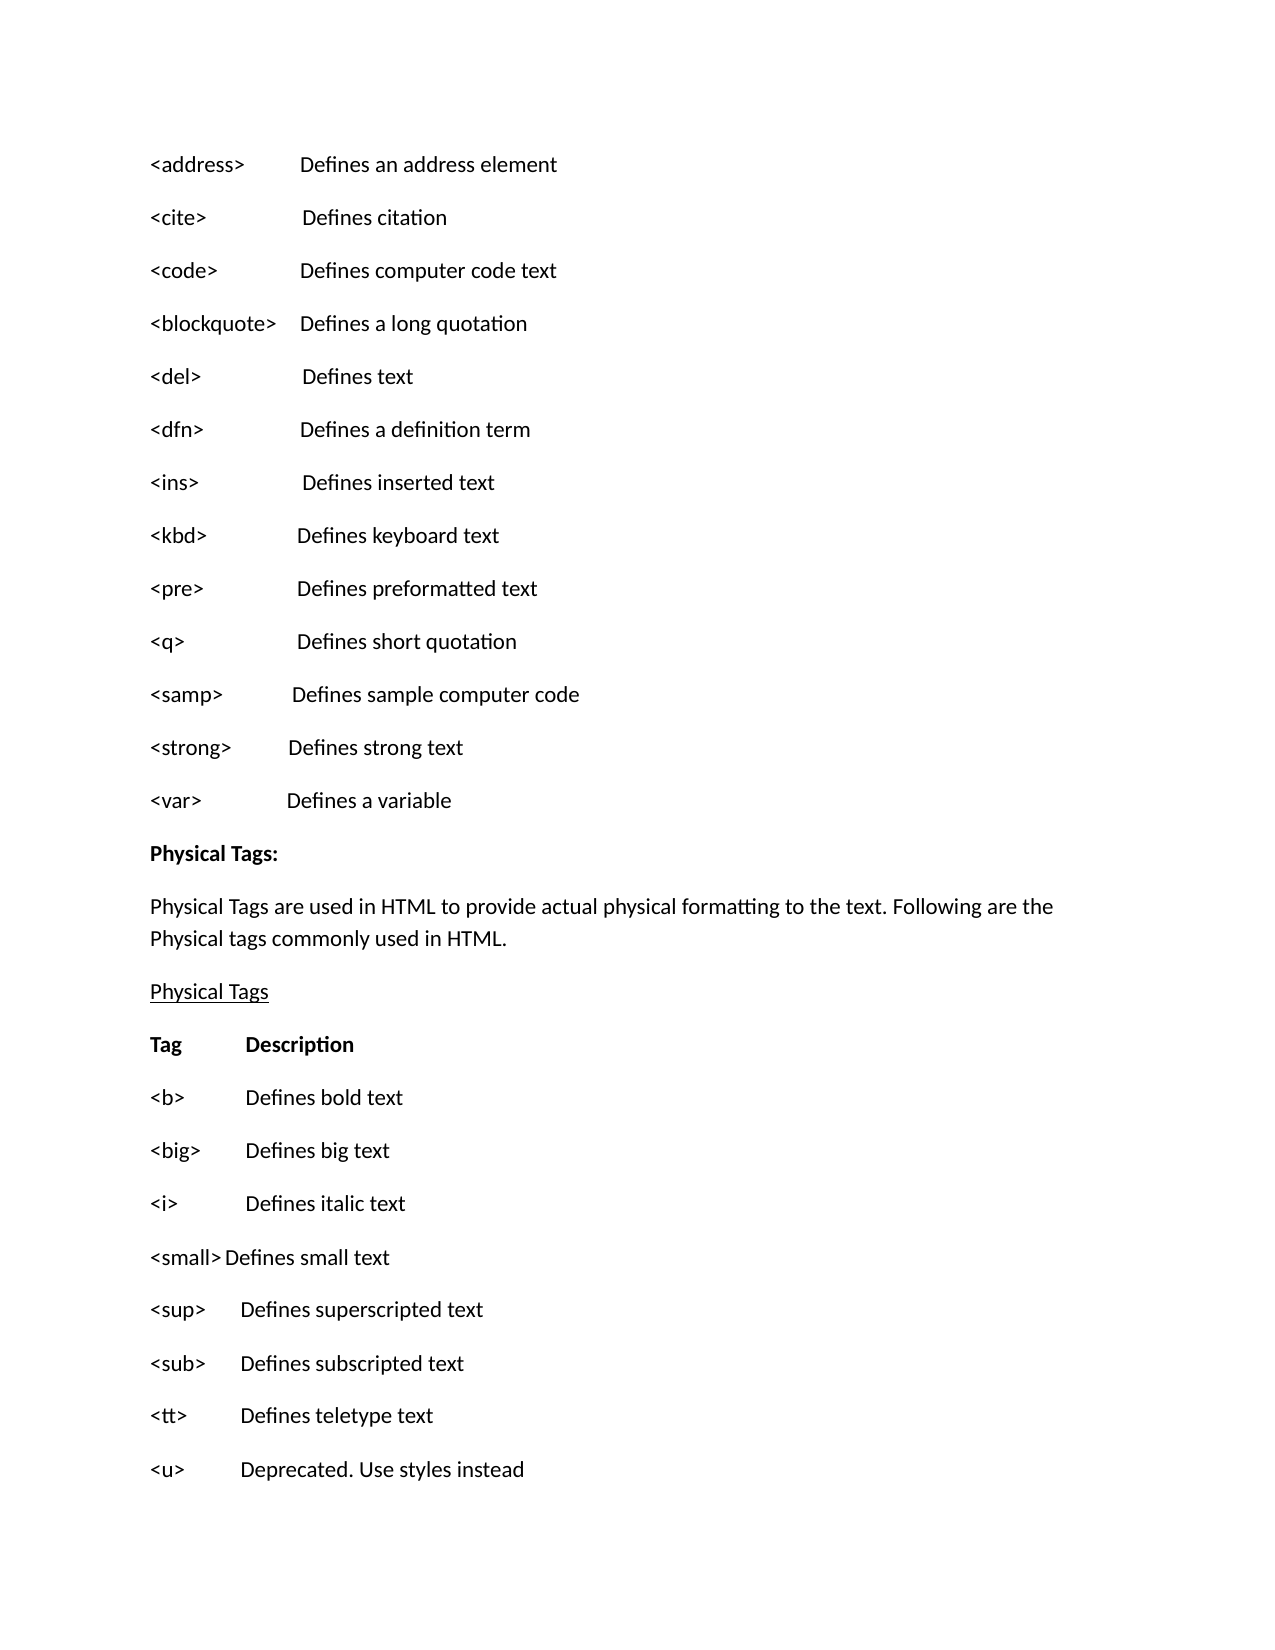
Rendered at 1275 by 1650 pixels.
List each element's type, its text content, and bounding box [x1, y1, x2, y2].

text <tt> Defines teletype text [150, 1402, 1125, 1430]
text <strong> Defines strong text [150, 733, 1125, 761]
text <ins> Defines inserted text [150, 468, 1125, 496]
text <q> Defines short quotation [150, 627, 1125, 655]
text <sub> Defines subscripted text [150, 1349, 1125, 1377]
text <blockquote> Defines a long quotation [150, 309, 1125, 337]
text <samp> Defines sample computer code [150, 680, 1125, 708]
text <var> Defines a variable [150, 786, 1125, 814]
text <cite> Defines citation [150, 203, 1125, 231]
text <code> Defines computer code text [150, 256, 1125, 284]
text Physical Tags [150, 977, 1125, 1006]
text <big> Defines big text [150, 1137, 1125, 1164]
text Physical Tags: [150, 839, 1125, 867]
text <del> Defines text [150, 362, 1125, 390]
text <b> Defines bold text [150, 1083, 1125, 1112]
text <dfn> Defines a definition term [150, 415, 1125, 443]
text <small> Defines small text [150, 1243, 1125, 1271]
text <pre> Defines preformatted text [150, 574, 1125, 602]
text <u> Deprecated. Use styles instead [150, 1455, 1125, 1483]
text <i> Defines italic text [150, 1189, 1125, 1218]
text Physical Tags are used in HTML to provide actual physical formatting to the text. Following are the Physical tags commonly used in HTML. [150, 892, 1125, 952]
text Tag Description [150, 1031, 1125, 1058]
text <sup> Defines superscripted text [150, 1296, 1125, 1324]
text <address> Defines an address element [150, 150, 1125, 178]
text <kbd> Defines keyboard text [150, 521, 1125, 549]
